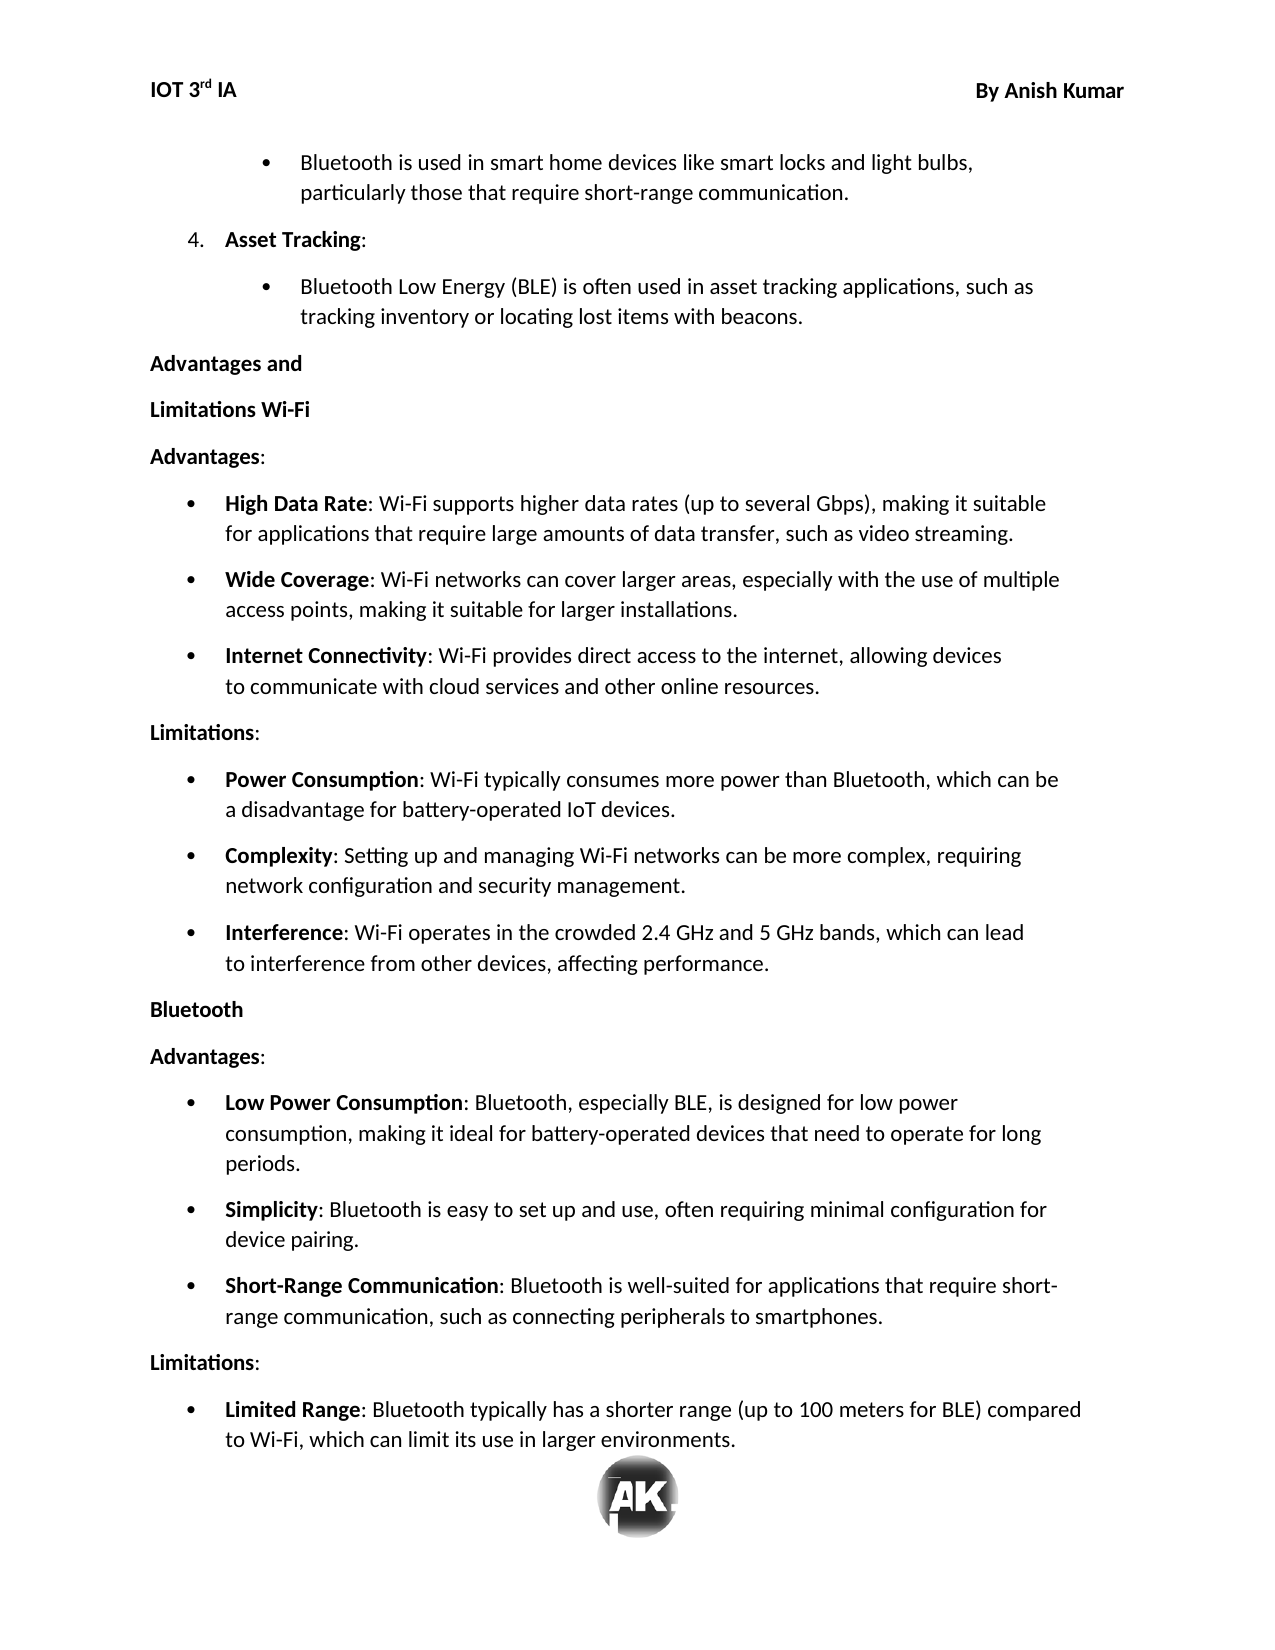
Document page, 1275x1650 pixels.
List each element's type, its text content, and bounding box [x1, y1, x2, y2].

text Advantages: [150, 1042, 1162, 1070]
subtitle Advantages and Limitations Wi-Fi [150, 349, 413, 424]
text Advantages: [150, 443, 1162, 470]
subtitle Limitations: [150, 718, 1162, 746]
list Short-Range Communication: Bluetooth is well-suited for applications that require short-range communication, such as connecting peripherals to smartphones. [187, 1272, 1106, 1330]
list Bluetooth is used in smart home devices like smart locks and light bulbs, particularly those that require short-range communication. [263, 148, 1081, 206]
list Low Power Consumption: Bluetooth, especially BLE, is designed for low power consumption, making it ideal for battery-operated devices that need to operate for long periods. [187, 1088, 1088, 1177]
list Wide Coverage: Wi-Fi networks can cover larger areas, especially with the use of multiple access points, making it suitable for larger installations. [187, 565, 1121, 623]
list Limited Range: Bluetooth typically has a shorter range (up to 100 meters for BLE) compared to Wi-Fi, which can limit its use in larger environments. [187, 1395, 1101, 1453]
list Simplicity: Bluetooth is easy to set up and use, often requiring minimal configuration for device pairing. [187, 1195, 1108, 1253]
list Internet Connectivity: Wi-Fi provides direct access to the internet, allowing devices to communicate with cloud services and other online resources. [187, 642, 1024, 700]
subtitle Asset Tracking: [187, 225, 1162, 253]
picture [596, 1455, 679, 1538]
list Complexity: Setting up and managing Wi-Fi networks can be more complex, requiring network configuration and security management. [187, 841, 1102, 900]
list Power Consumption: Wi-Fi typically consumes more power than Bluetooth, which can be a disadvantage for battery-operated IoT devices. [187, 765, 1072, 823]
list Interference: Wi-Fi operates in the crowded 2.4 GHz and 5 GHz bands, which can lead to interference from other devices, affecting performance. [187, 918, 1045, 977]
subtitle Bluetooth [150, 995, 1162, 1023]
list High Data Rate: Wi-Fi supports higher data rates (up to several Gbps), making it suitable for applications that require large amounts of data transfer, such as video streaming. [187, 489, 1074, 547]
subtitle Limitations: [150, 1348, 1162, 1377]
list Bluetooth Low Energy (BLE) is often used in asset tracking applications, such as tracking inventory or locating lost items with beacons. [263, 272, 1110, 330]
